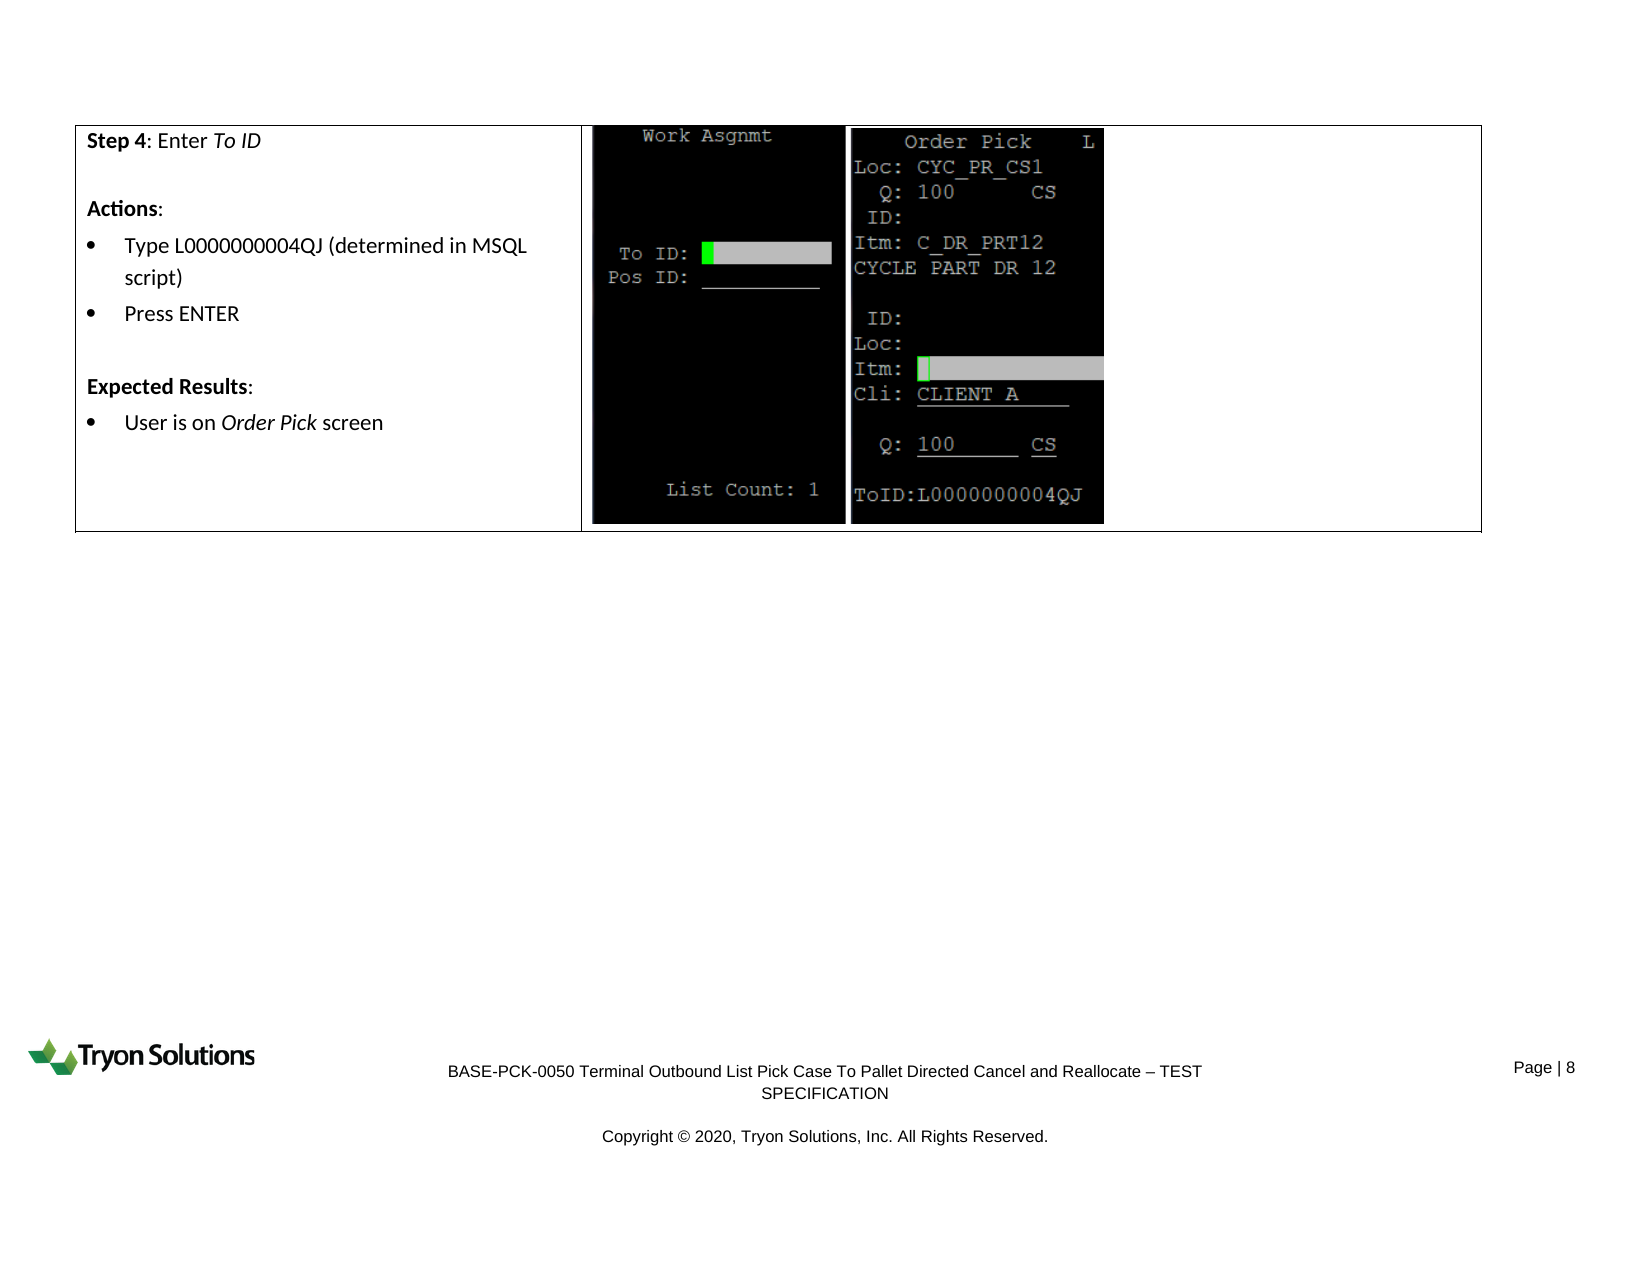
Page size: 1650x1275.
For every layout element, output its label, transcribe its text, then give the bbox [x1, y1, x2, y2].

table_cell [582, 126, 1481, 531]
picture [592, 125, 846, 524]
table_cell Step 4: Enter To ID Actions: Type L0000000004QJ (determined in MSQL script) Press ENTER Expected Results: User is on Order Pick screen [76, 126, 581, 531]
picture [850, 128, 1104, 524]
picture [28, 1038, 255, 1075]
